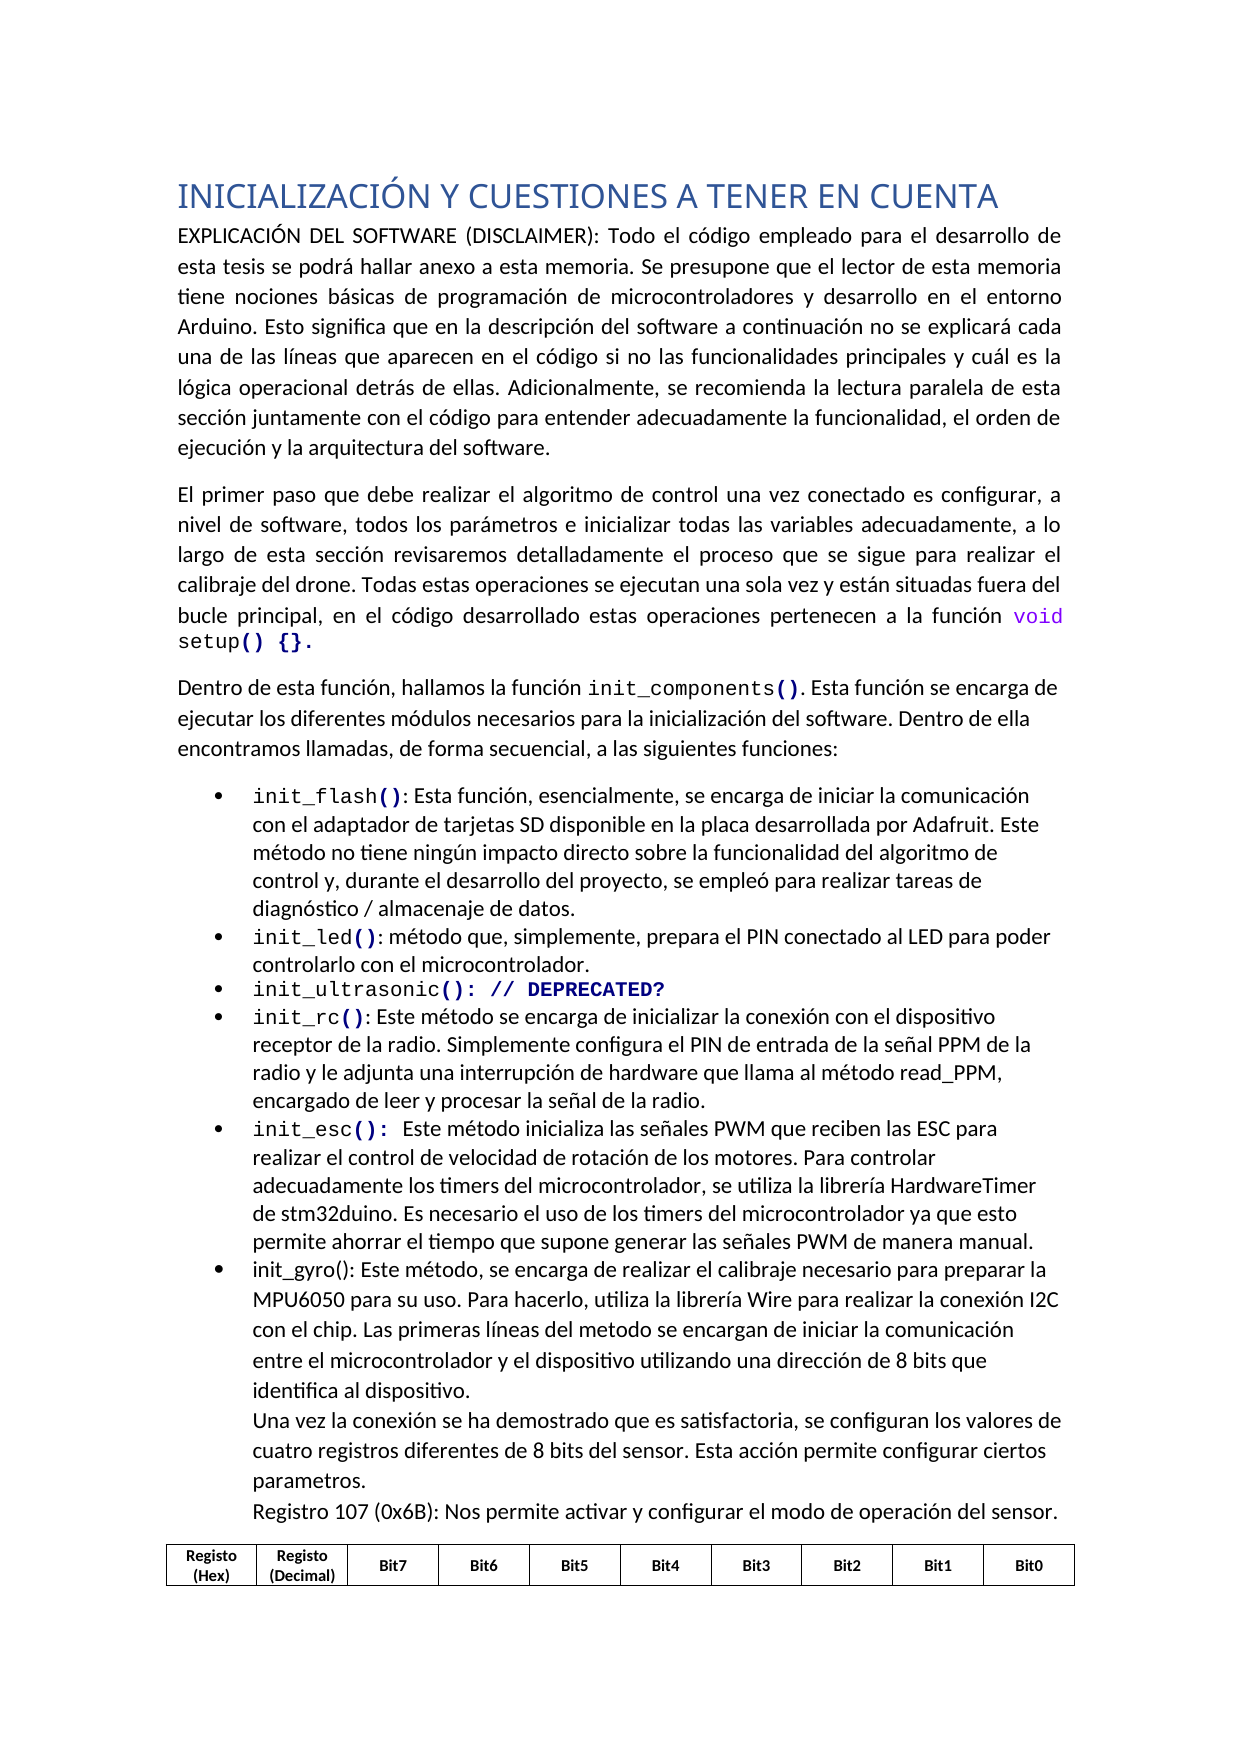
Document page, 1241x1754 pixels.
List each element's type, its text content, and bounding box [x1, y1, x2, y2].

table_header Bit0 [984, 1545, 1074, 1585]
table_header Bit3 [712, 1545, 801, 1585]
text El primer paso que debe realizar el algoritmo de control una vez conectado es configurar, a nivel de software, todos los parámetros e inicializar todas las variables adecuadamente, a lo largo de esta sección revisaremos detalladamente el proceso que se sigue para realizar el calibraje del drone. Todas estas operaciones se ejecutan una sola vez y están situadas fuera del bucle principal, en el código desarrollado estas operaciones pertenecen a la función void setup() {}. [177, 480, 1063, 655]
table_header Registo (Decimal) [257, 1545, 347, 1585]
text EXPLICACIÓN DEL SOFTWARE (DISCLAIMER): Todo el código empleado para el desarrollo de esta tesis se podrá hallar anexo a esta memoria. Se presupone que el lector de esta memoria tiene nociones básicas de programación de microcontroladores y desarrollo en el entorno Arduino. Esto significa que en la descripción del software a continuación no se explicará cada una de las líneas que aparecen en el código si no las funcionalidades principales y cuál es la lógica operacional detrás de ellas. Adicionalmente, se recomienda la lectura paralela de esta sección juntamente con el código para entender adecuadamente la funcionalidad, el orden de ejecución y la arquitectura del software. [177, 222, 1063, 461]
list init_rc(): Este método se encarga de inicializar la conexión con el dispositivo receptor de la radio. Simplemente configura el PIN de entrada de la señal PPM de la radio y le adjunta una interrupción de hardware que llama al método read_PPM, encargado de leer y procesar la señal de la radio. [215, 1002, 1063, 1114]
list init_led(): método que, simplemente, prepara el PIN conectado al LED para poder controlarlo con el microcontrolador. [215, 922, 1063, 978]
table_header Bit6 [439, 1545, 529, 1585]
list Registro 107 (0x6B): Nos permite activar y configurar el modo de operación del sensor. [252, 1497, 1063, 1525]
list init_flash(): Esta función, esencialmente, se encarga de iniciar la comunicación con el adaptador de tarjetas SD disponible en la placa desarrollada por Adafruit. Este método no tiene ningún impacto directo sobre la funcionalidad del algoritmo de control y, durante el desarrollo del proyecto, se empleó para realizar tareas de diagnóstico / almacenaje de datos. [215, 781, 1063, 922]
table_header Bit4 [621, 1545, 711, 1585]
table_header Bit7 [348, 1545, 438, 1585]
subtitle INICIALIZACIÓN Y CUESTIONES A TENER EN CUENTA [177, 173, 1063, 218]
table_header Bit2 [802, 1545, 892, 1585]
text Dentro de esta función, hallamos la función init_components(). Esta función se encarga de ejecutar los diferentes módulos necesarios para la inicialización del software. Dentro de ella encontramos llamadas, de forma secuencial, a las siguientes funciones: [177, 673, 1063, 762]
table_header Registo (Hex) [167, 1545, 256, 1585]
list init_ultrasonic(): // DEPRECATED? [215, 978, 1063, 1002]
table_header Bit5 [530, 1545, 620, 1585]
list init_esc(): Este método inicializa las señales PWM que reciben las ESC para realizar el control de velocidad de rotación de los motores. Para controlar adecuadamente los timers del microcontrolador, se utiliza la librería HardwareTimer de stm32duino. Es necesario el uso de los timers del microcontrolador ya que esto permite ahorrar el tiempo que supone generar las señales PWM de manera manual. [215, 1114, 1063, 1255]
table_header Bit1 [893, 1545, 983, 1585]
